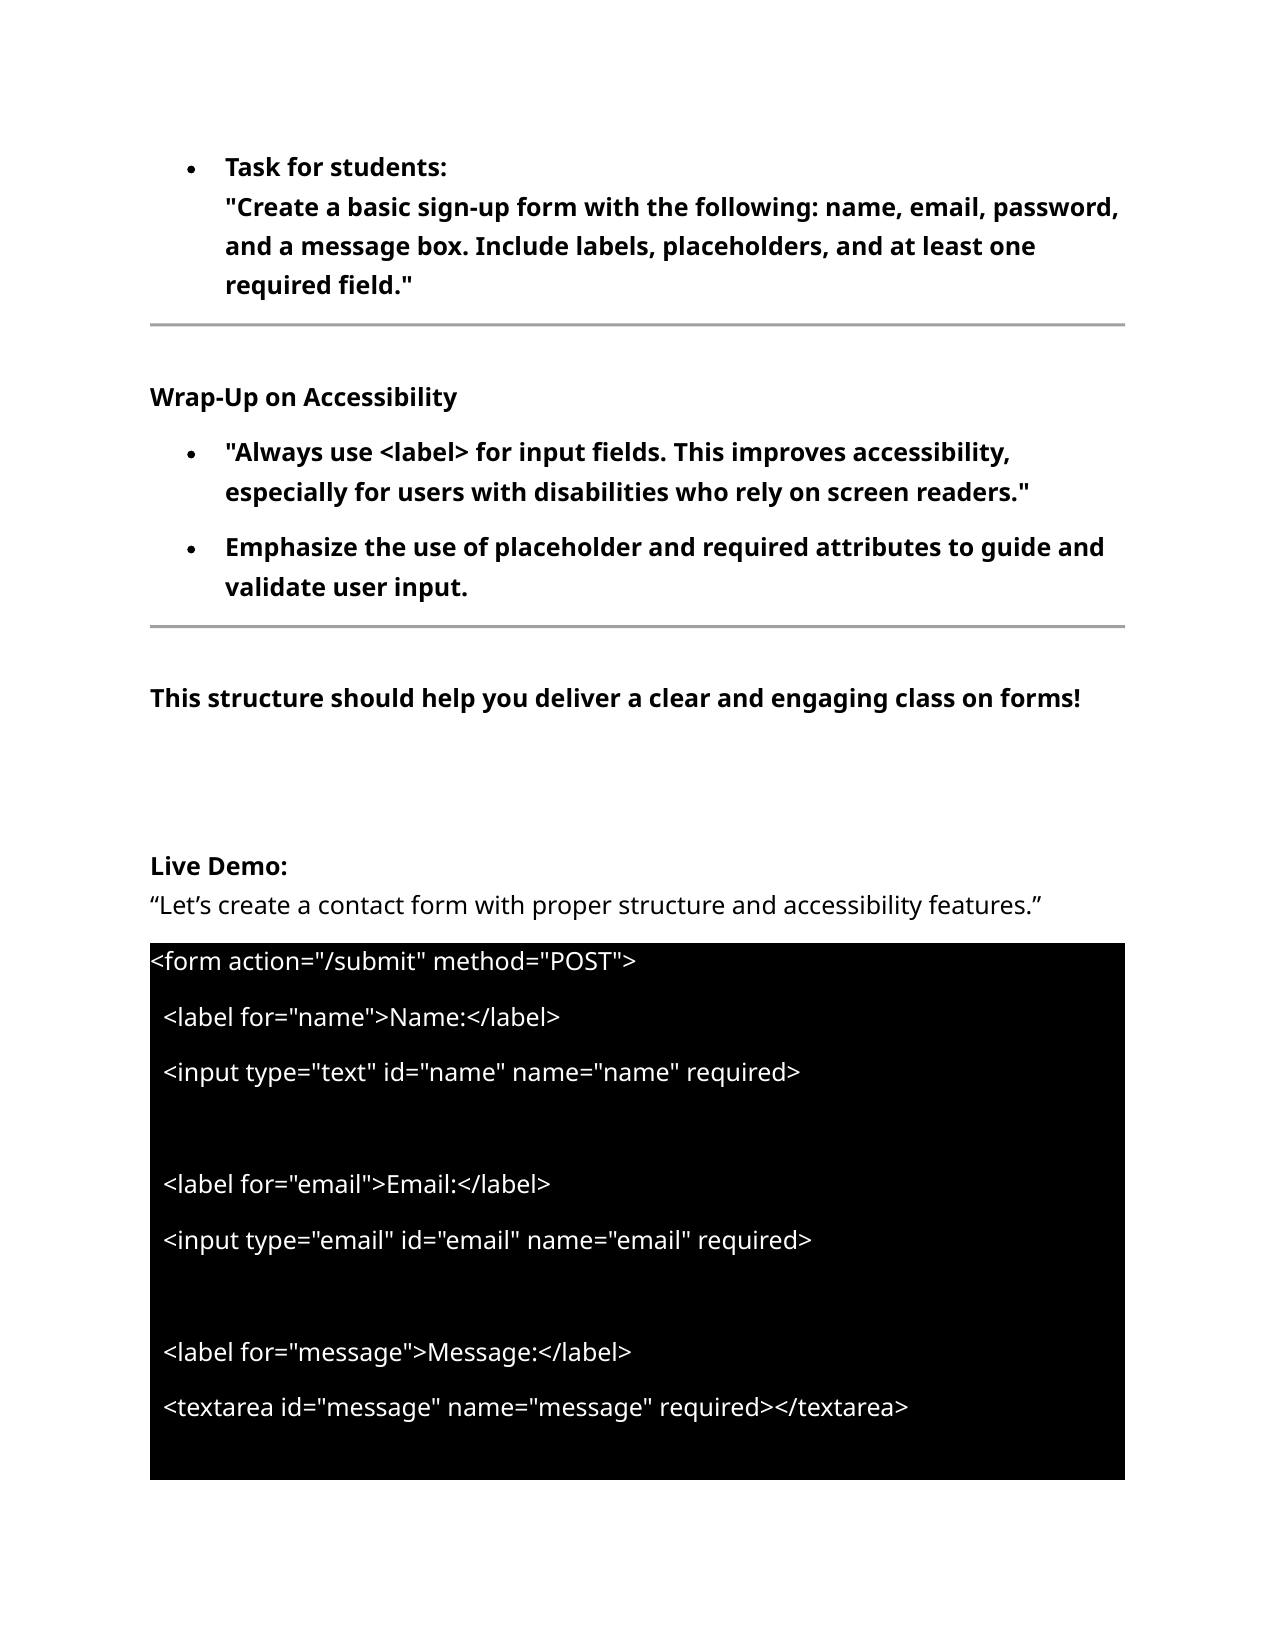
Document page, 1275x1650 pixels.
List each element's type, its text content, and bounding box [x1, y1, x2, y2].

list Emphasize the use of placeholder and required attributes to guide and validate user input. [187, 530, 1125, 603]
text <label for="email">Email:</label> [150, 1167, 1125, 1201]
text <label for="name">Name:</label> [150, 999, 1125, 1033]
text <input type="email" id="email" name="email" required> [150, 1222, 1125, 1257]
text <label for="message">Message:</label> [150, 1334, 1125, 1368]
text This structure should help you deliver a clear and engaging class on forms! [150, 681, 1125, 715]
text Wrap-Up on Accessibility [150, 379, 1125, 413]
list "Always use <label> for input fields. This improves accessibility, especially for users with disabilities who rely on screen readers." [187, 435, 1125, 508]
list Task for students: "Create a basic sign-up form with the following: name, email, password, and a message box. Include labels, placeholders, and at least one required field." [187, 150, 1125, 302]
text <textarea id="message" name="message" required></textarea> [150, 1390, 1125, 1424]
text <form action="/submit" method="POST"> [150, 943, 1125, 977]
text <input type="text" id="name" name="name" required> [150, 1055, 1125, 1089]
text Live Demo: “Let’s create a contact form with proper structure and accessibility features.” [150, 848, 1125, 922]
